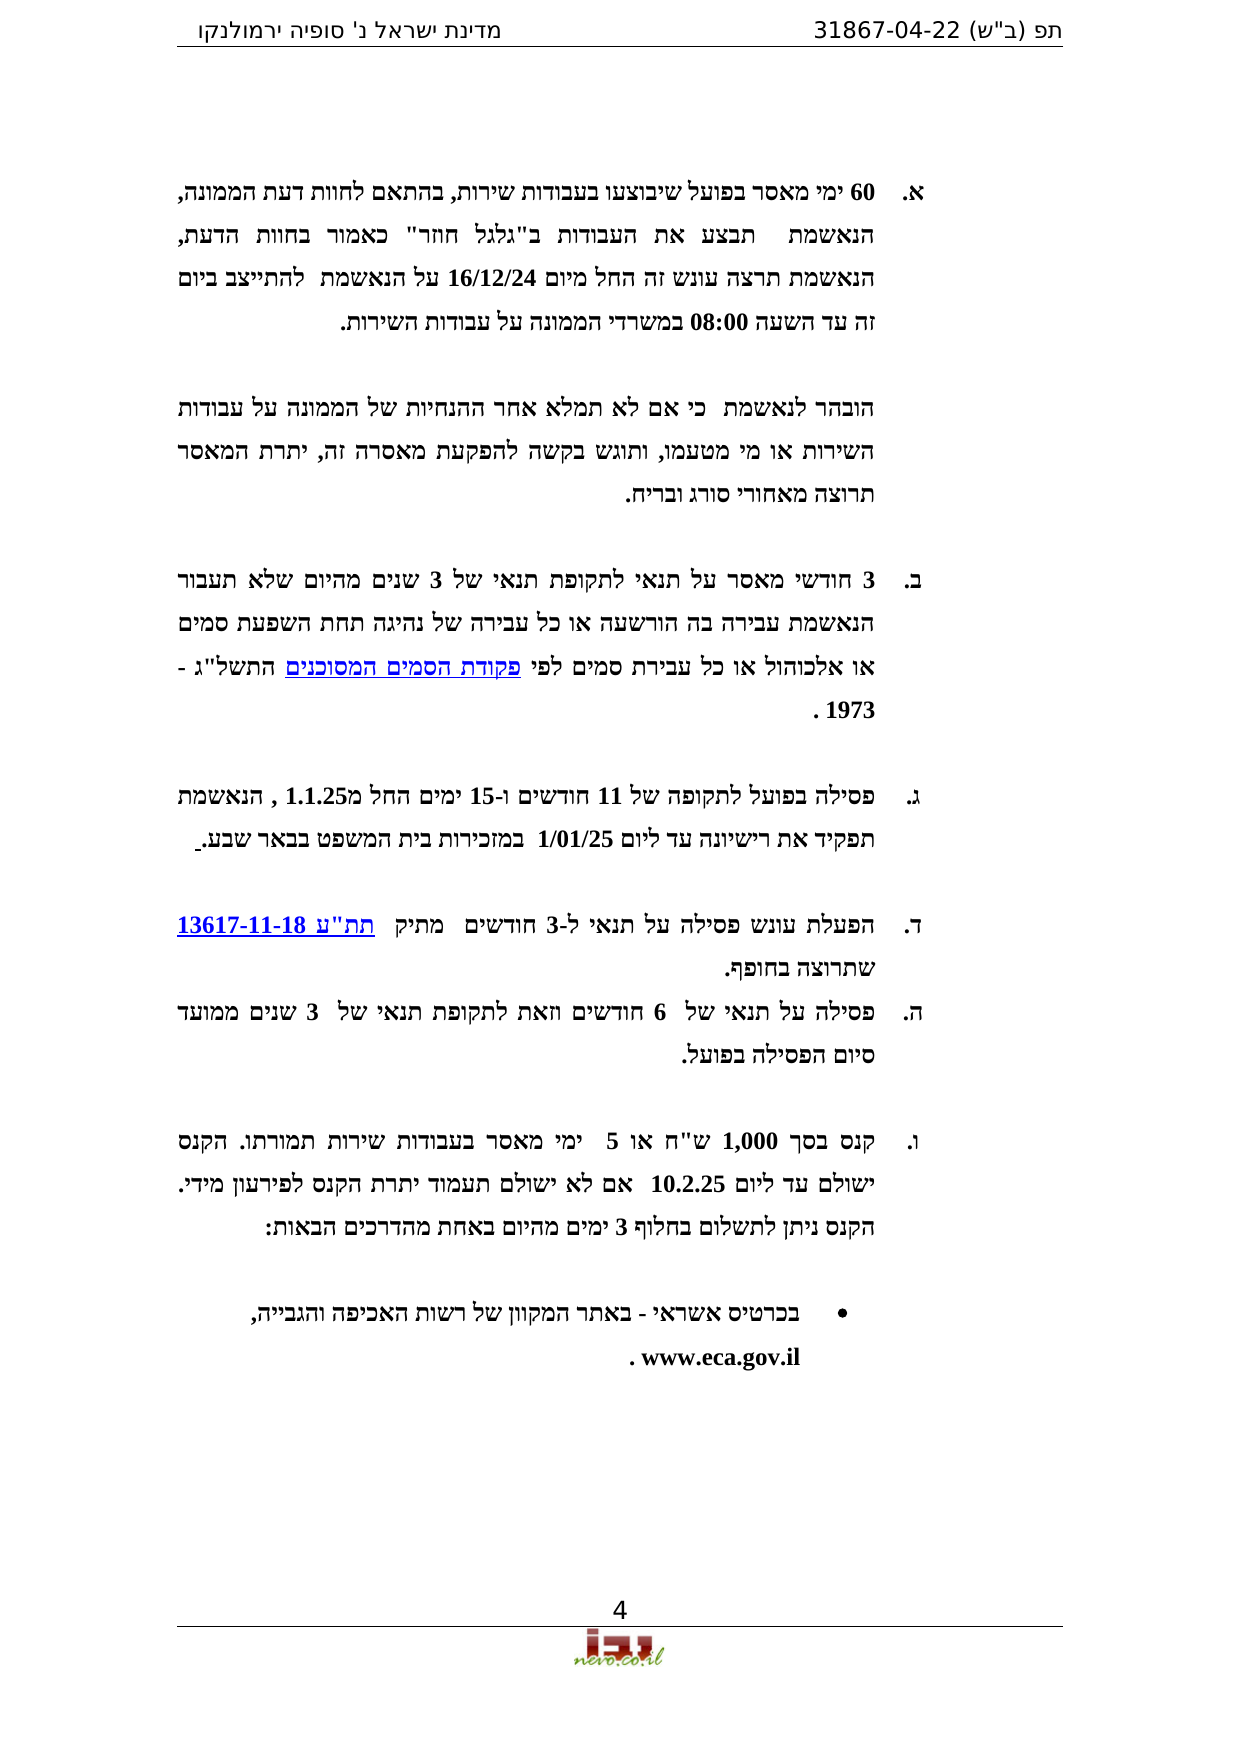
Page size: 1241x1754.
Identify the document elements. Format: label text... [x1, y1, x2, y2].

list 60 ימי מאסר בפועל שיבוצעו בעבודות שירות, בהתאם לחוות דעת הממונה, הנאשמת תבצע את העבודות ב"גלגל חוזר" כאמור בחוות הדעת, הנאשמת תרצה עונש זה החל מיום 16/12/24 על הנאשמת להתייצב ביום זה עד השעה 08:00 במשרדי הממונה על עבודות השירות. [177, 177, 913, 335]
picture [574, 1628, 666, 1667]
list 3 חודשי מאסר על תנאי לתקופת תנאי של 3 שנים מהיום שלא תעבור הנאשמת עבירה בה הורשעה או כל עבירה של נהיגה תחת השפעת סמים או אלכוהול או כל עבירת סמים לפי פקודת הסמים המסוכנים התשל"ג -1973 . [177, 565, 913, 723]
list הפעלת עונש פסילה על תנאי ל-3 חודשים מתיק תת"ע 13617-11-18 שתרוצה בחופף. [177, 910, 913, 982]
list בכרטיס אשראי - באתר המקוון של רשות האכיפה והגבייה, www.eca.gov.il . [177, 1298, 838, 1370]
list קנס בסך 1,000 ש"ח או 5 ימי מאסר בעבודות שירות תמורתו. הקנס ישולם עד ליום 10.2.25 אם לא ישולם תעמוד יתרת הקנס לפירעון מידי. הקנס ניתן לתשלום בחלוף 3 ימים מהיום באחת מהדרכים הבאות: [177, 1126, 913, 1241]
list הובהר לנאשמת כי אם לא תמלא אחר ההנחיות של הממונה על עבודות השירות או מי מטעמו, ותוגש בקשה להפקעת מאסרה זה, יתרת המאסר תרוצה מאחורי סורג ובריח. [177, 393, 876, 508]
list פסילה בפועל לתקופה של 11 חודשים ו-15 ימים החל מ1.1.25 , הנאשמת תפקיד את רישיונה עד ליום 1/01/25 במזכירות בית המשפט בבאר שבע. [177, 781, 913, 853]
list פסילה על תנאי של 6 חודשים וזאת לתקופת תנאי של 3 שנים ממועד סיום הפסילה בפועל. [177, 997, 913, 1068]
